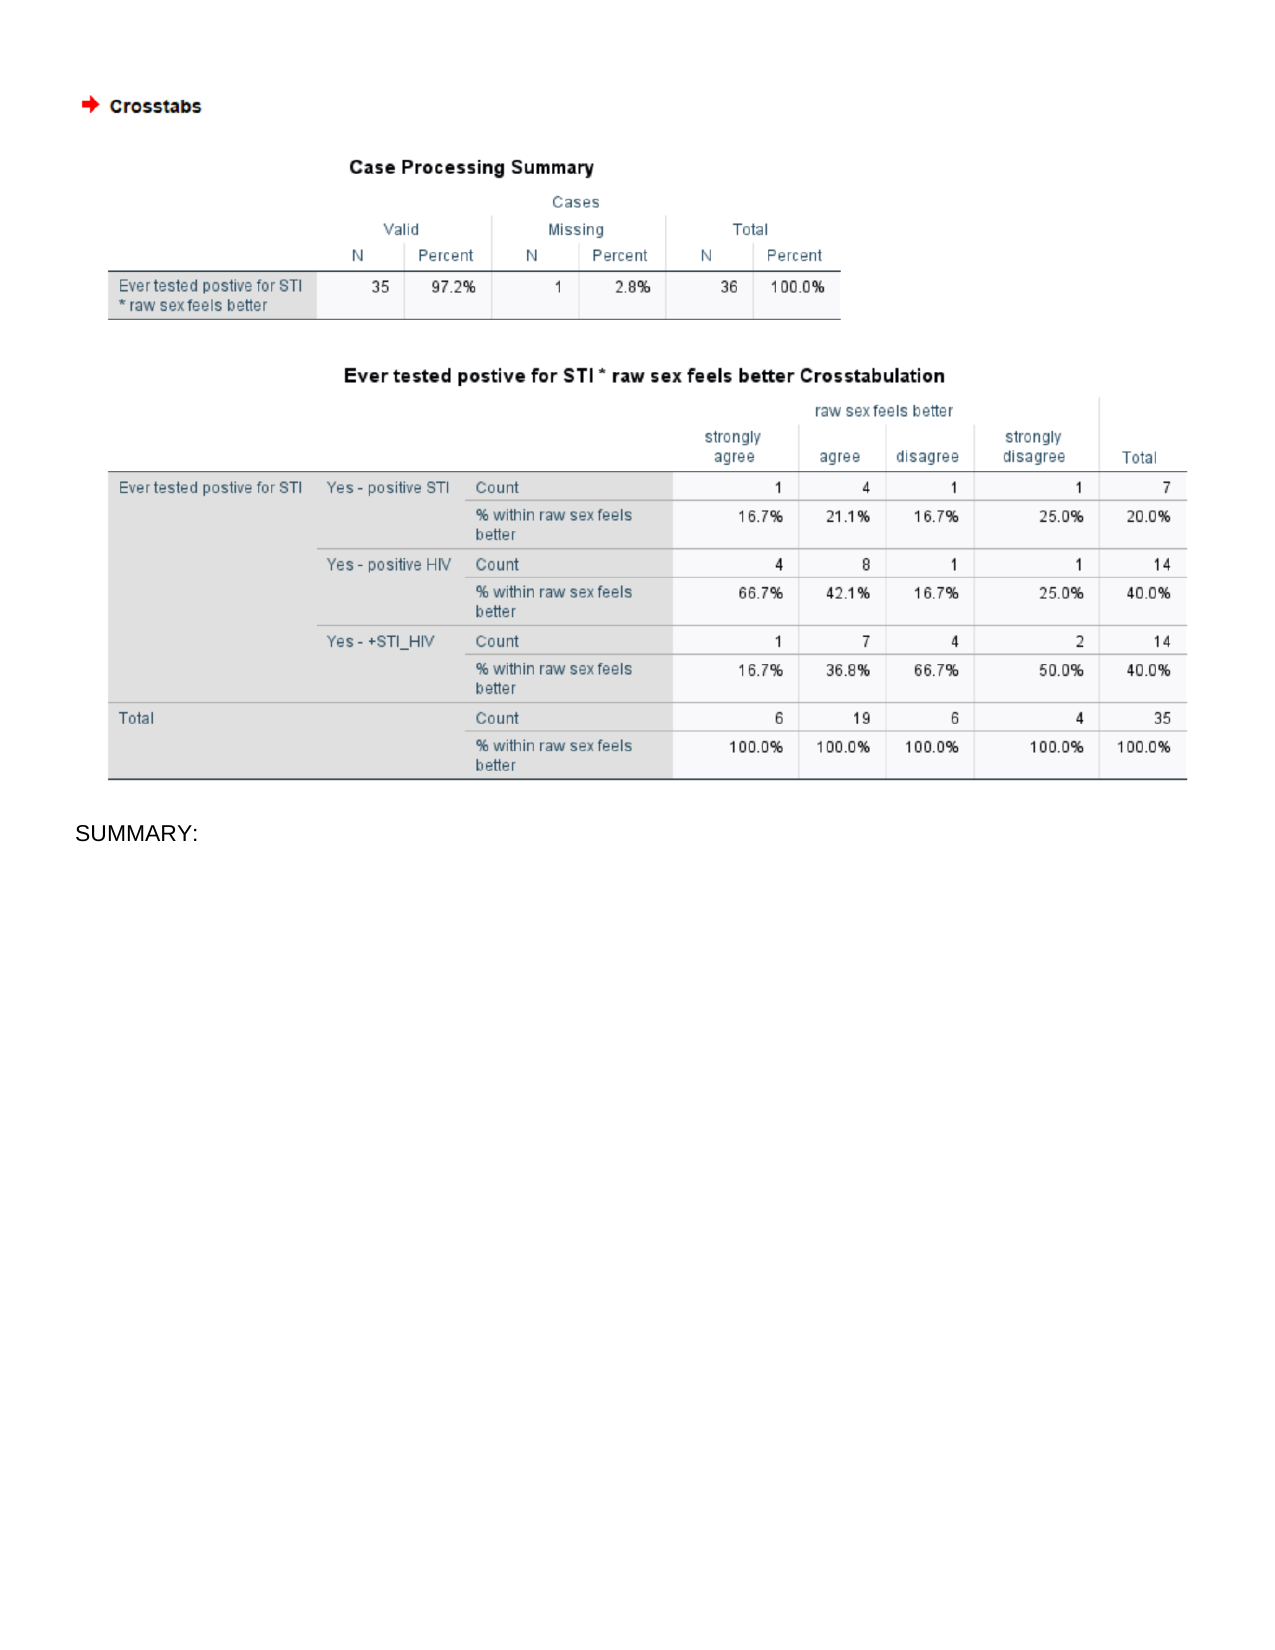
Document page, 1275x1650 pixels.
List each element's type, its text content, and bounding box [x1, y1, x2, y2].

picture [75, 75, 1200, 790]
text SUMMARY: [75, 820, 1200, 846]
